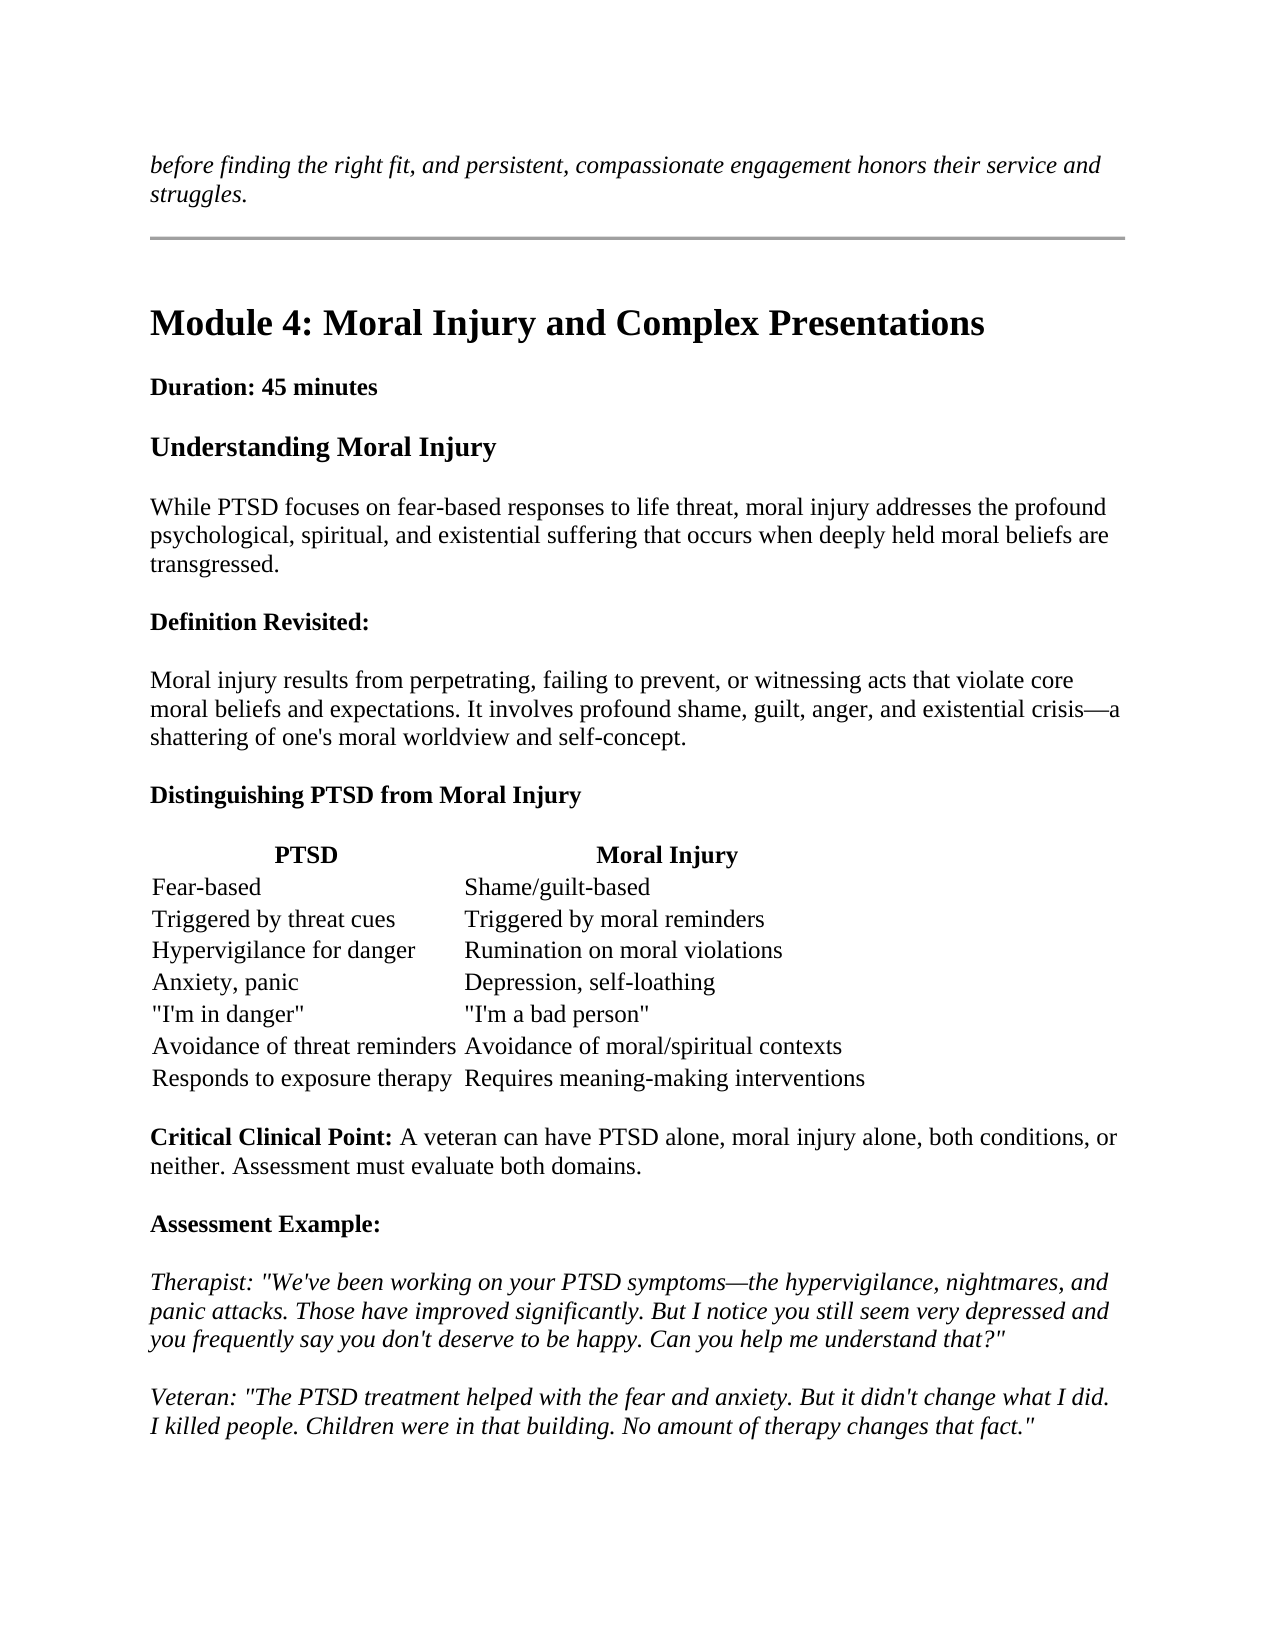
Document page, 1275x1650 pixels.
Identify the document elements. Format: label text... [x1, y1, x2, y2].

text Veteran: "The PTSD treatment helped with the fear and anxiety. But it didn't change what I did. I killed people. Children were in that building. No amount of therapy changes that fact." [150, 1382, 1125, 1440]
text Duration: 45 minutes [150, 372, 1125, 401]
table_header Moral Injury [463, 838, 872, 870]
text Module 4: Moral Injury and Complex Presentations [150, 300, 1125, 343]
table_cell Triggered by threat cues [150, 902, 462, 934]
text While PTSD focuses on fear-based responses to life threat, moral injury addresses the profound psychological, spiritual, and existential suffering that occurs when deeply held moral beliefs are transgressed. [150, 492, 1125, 578]
table_cell Avoidance of moral/spiritual contexts [463, 1030, 872, 1061]
table_cell "I'm a bad person" [463, 998, 872, 1029]
table_cell Anxiety, panic [150, 966, 462, 998]
text Understanding Moral Injury [150, 430, 1125, 462]
text Therapist: "We've been working on your PTSD symptoms—the hypervigilance, nightmares, and panic attacks. Those have improved significantly. But I notice you still seem very depressed and you frequently say you don't deserve to be happy. Can you help me understand that?" [150, 1267, 1125, 1353]
text Moral injury results from perpetrating, failing to prevent, or witnessing acts that violate core moral beliefs and expectations. It involves profound shame, guilt, anger, and existential crisis—a shattering of one's moral worldview and self-concept. [150, 665, 1125, 751]
table_cell Shame/guilt-based [463, 870, 872, 902]
table_cell Fear-based [150, 870, 462, 902]
table_cell Rumination on moral violations [463, 934, 872, 966]
table_cell Requires meaning-making interventions [463, 1061, 872, 1093]
table_cell Responds to exposure therapy [150, 1061, 462, 1093]
table_header PTSD [150, 838, 462, 870]
table_cell Depression, self-loathing [463, 966, 872, 998]
table_cell Avoidance of threat reminders [150, 1030, 462, 1061]
text Distinguishing PTSD from Moral Injury [150, 780, 1125, 809]
table_cell Hypervigilance for danger [150, 934, 462, 966]
text Assessment Example: [150, 1209, 1125, 1238]
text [150, 150, 1125, 207]
text Definition Revisited: [150, 607, 1125, 636]
text Critical Clinical Point: A veteran can have PTSD alone, moral injury alone, both conditions, or neither. Assessment must evaluate both domains. [150, 1122, 1125, 1180]
table_cell Triggered by moral reminders [463, 902, 872, 934]
table_cell "I'm in danger" [150, 998, 462, 1029]
